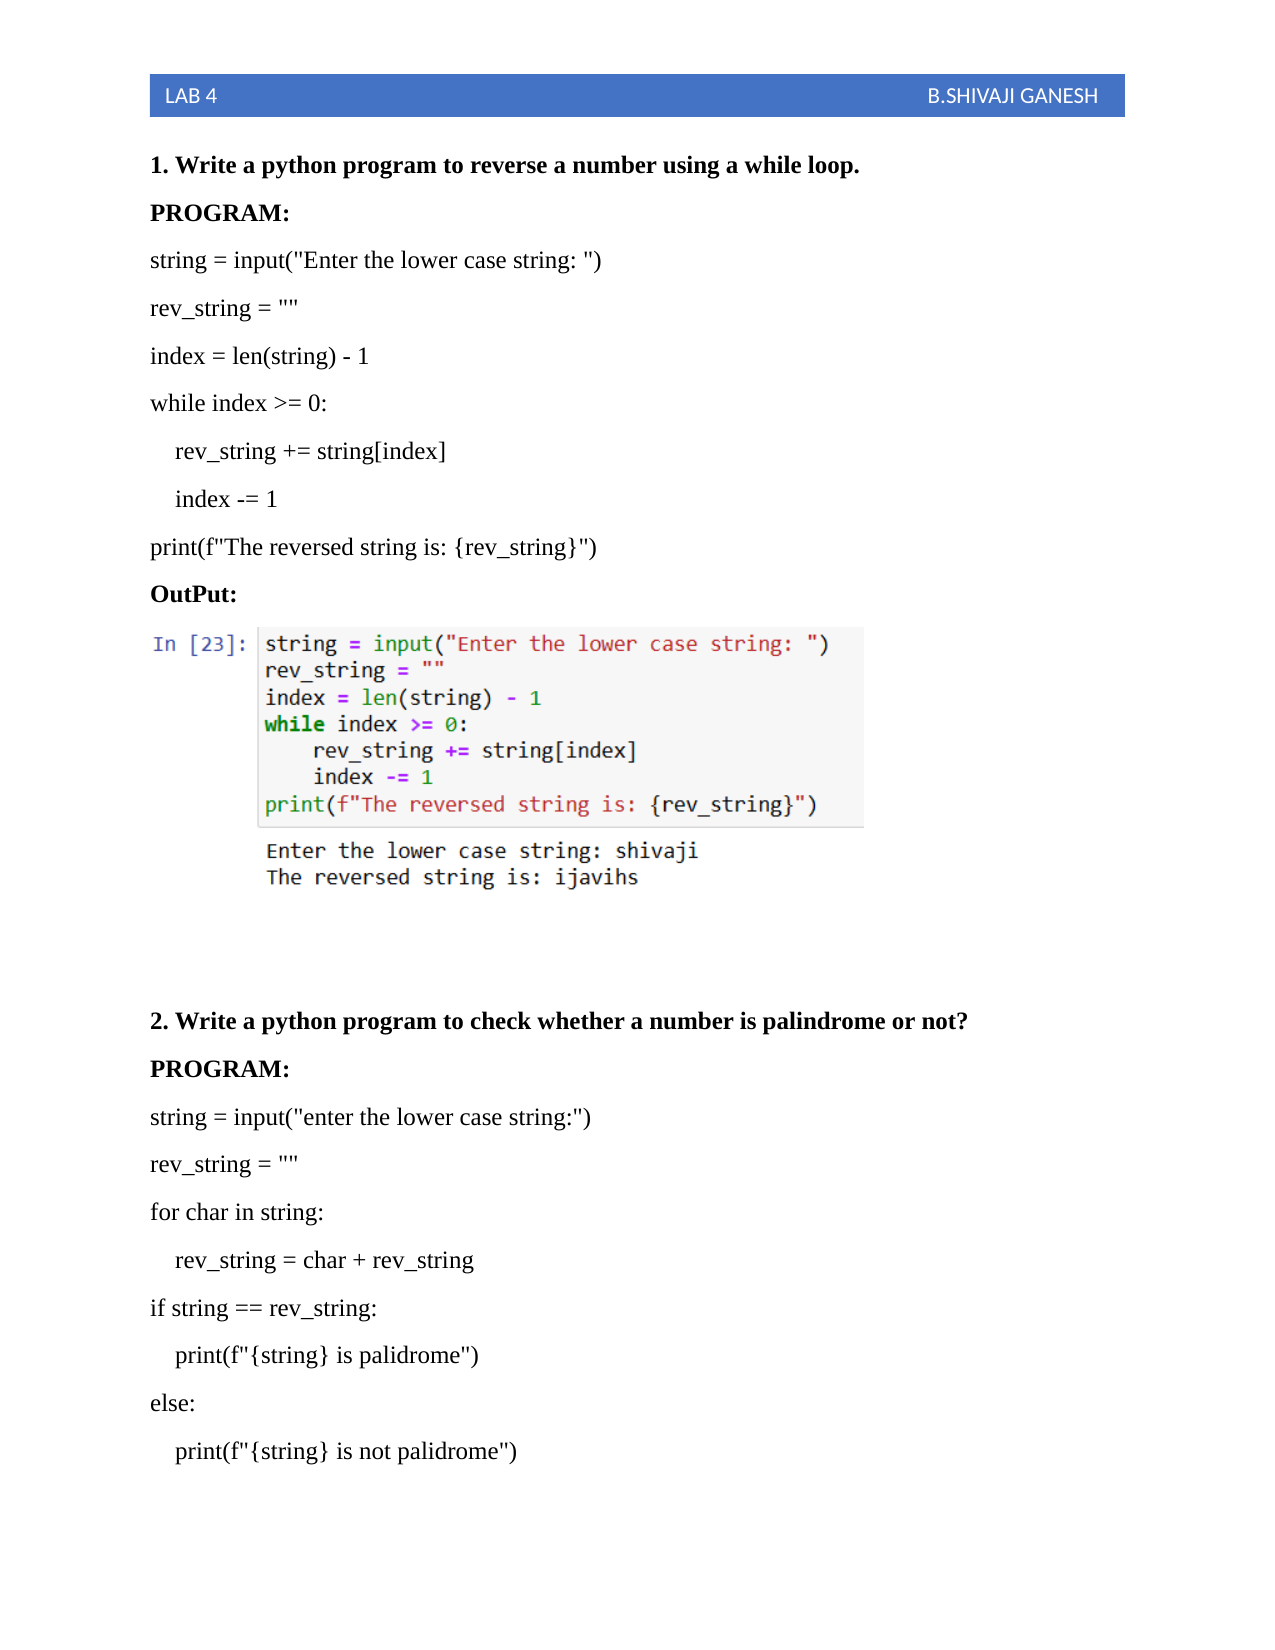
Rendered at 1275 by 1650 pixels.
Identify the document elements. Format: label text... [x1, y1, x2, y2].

text PROGRAM: [150, 198, 1125, 226]
text rev_string = "" [150, 293, 1125, 322]
text index = len(string) - 1 [150, 341, 1125, 369]
text OutPut: [150, 579, 1125, 608]
text while index >= 0: [150, 388, 1125, 417]
text 1. Write a python program to reverse a number using a while loop. [150, 150, 1125, 179]
text 2. Write a python program to check whether a number is palindrome or not? [150, 1006, 1125, 1035]
text rev_string += string[index] [150, 436, 1125, 465]
picture [150, 627, 864, 892]
text else: [150, 1388, 1125, 1417]
text if string == rev_string: [150, 1293, 1125, 1321]
text string = input("Enter the lower case string: ") [150, 245, 1125, 274]
text print(f"{string} is not palidrome") [150, 1436, 1125, 1464]
text string = input("enter the lower case string:") [150, 1102, 1125, 1131]
text for char in string: [150, 1197, 1125, 1226]
text print(f"{string} is palidrome") [150, 1340, 1125, 1369]
text print(f"The reversed string is: {rev_string}") [150, 532, 1125, 560]
text PROGRAM: [150, 1054, 1125, 1083]
text rev_string = "" [150, 1149, 1125, 1178]
text index -= 1 [150, 484, 1125, 513]
text rev_string = char + rev_string [150, 1245, 1125, 1274]
